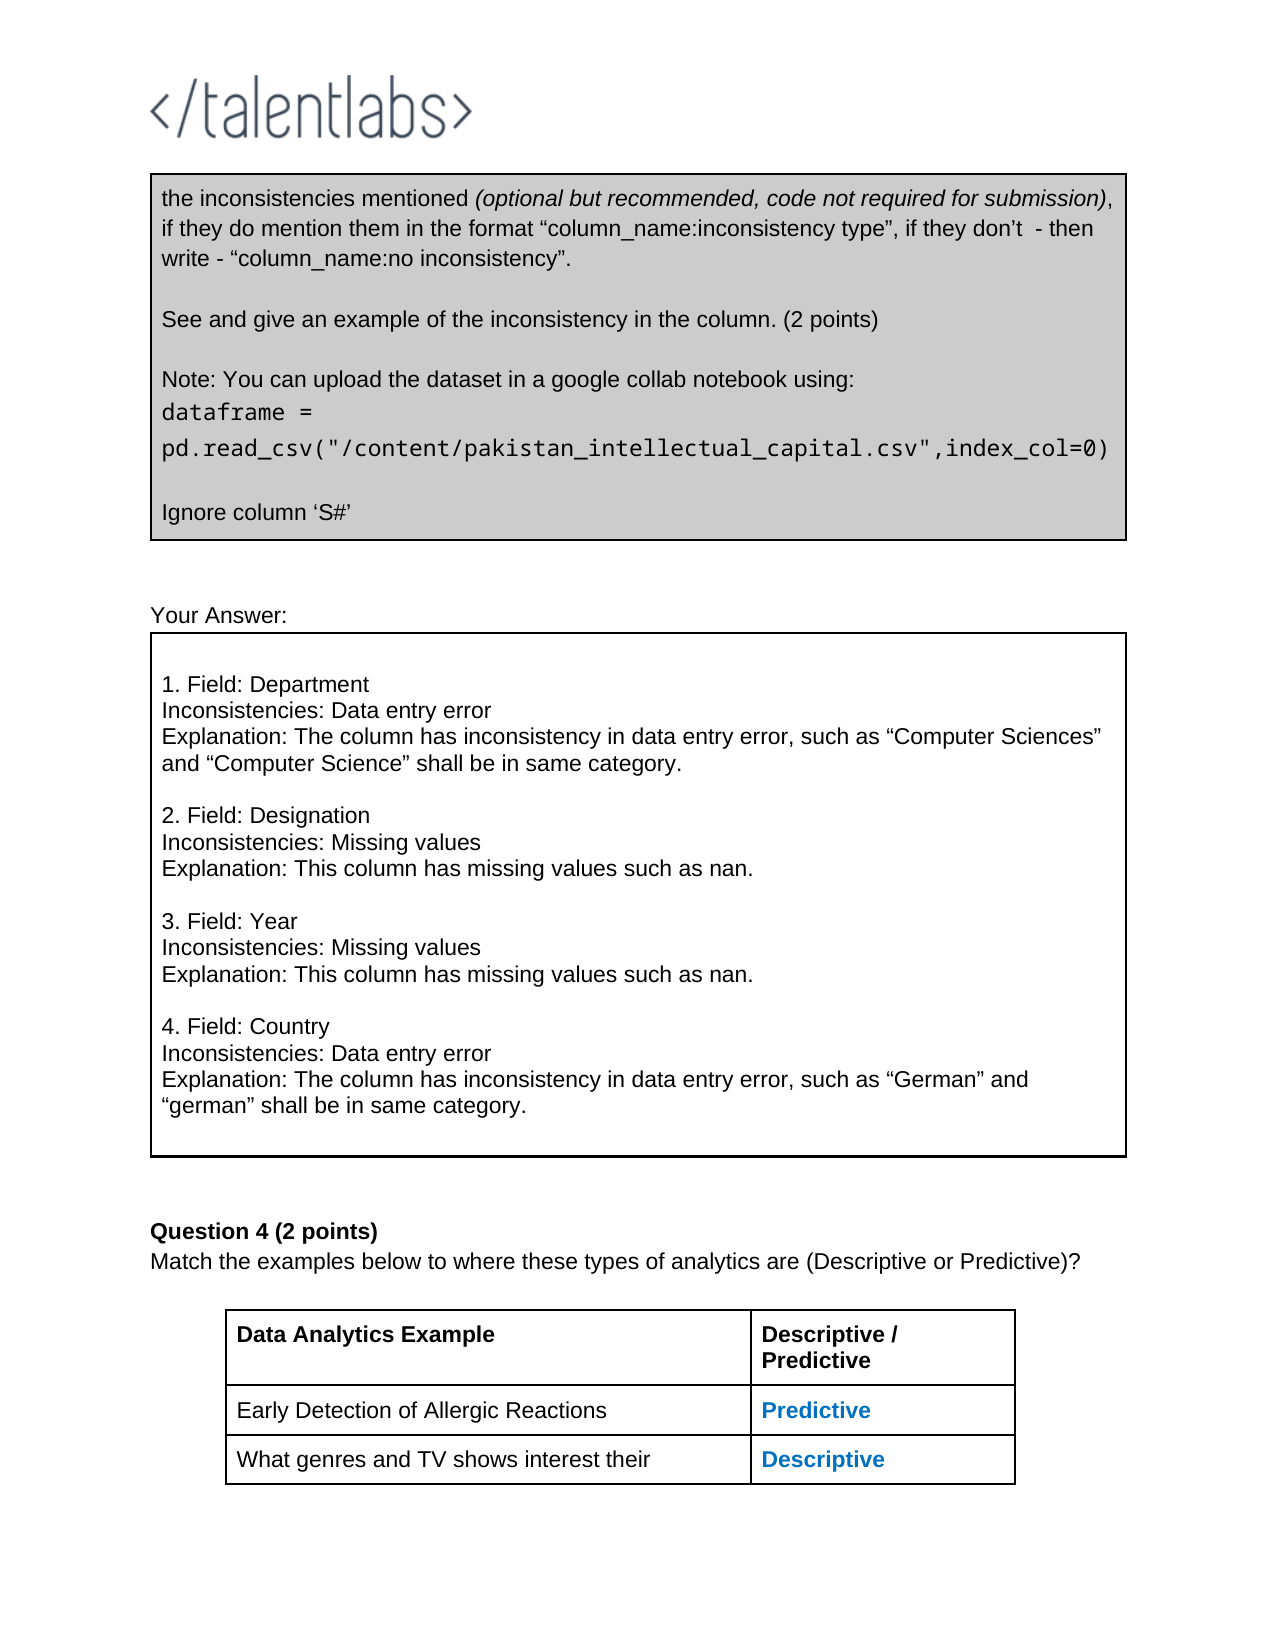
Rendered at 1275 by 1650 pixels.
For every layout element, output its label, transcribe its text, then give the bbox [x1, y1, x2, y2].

table_cell Predictive [752, 1386, 1014, 1433]
table_header Descriptive / Predictive [752, 1311, 1014, 1384]
table_cell Early Detection of Allergic Reactions [227, 1386, 750, 1433]
text Match the examples below to where these types of analytics are (Descriptive or Predictive)? [150, 1248, 1125, 1274]
text Question 4 (2 points) [150, 1218, 1125, 1244]
table_header Data Analytics Example [227, 1311, 750, 1384]
picture [150, 75, 473, 139]
table_header 1. Field: Department Inconsistencies: Data entry error Explanation: The column has inconsistency in data entry error, such as “Computer Sciences” and “Computer Science” shall be in same category. 2. Field: Designation Inconsistencies: Missing values Explanation: This column has missing values such as nan. 3. Field: Year Inconsistencies: Missing values Explanation: This column has missing values such as nan. 4. Field: Country Inconsistencies: Data entry error Explanation: The column has inconsistency in data entry error, such as “German” and “german” shall be in same category. [152, 634, 1125, 1155]
table_cell What genres and TV shows interest their subscribers most [227, 1436, 750, 1483]
table_cell Descriptive [752, 1436, 1014, 1483]
text Your Answer: [150, 602, 1125, 628]
